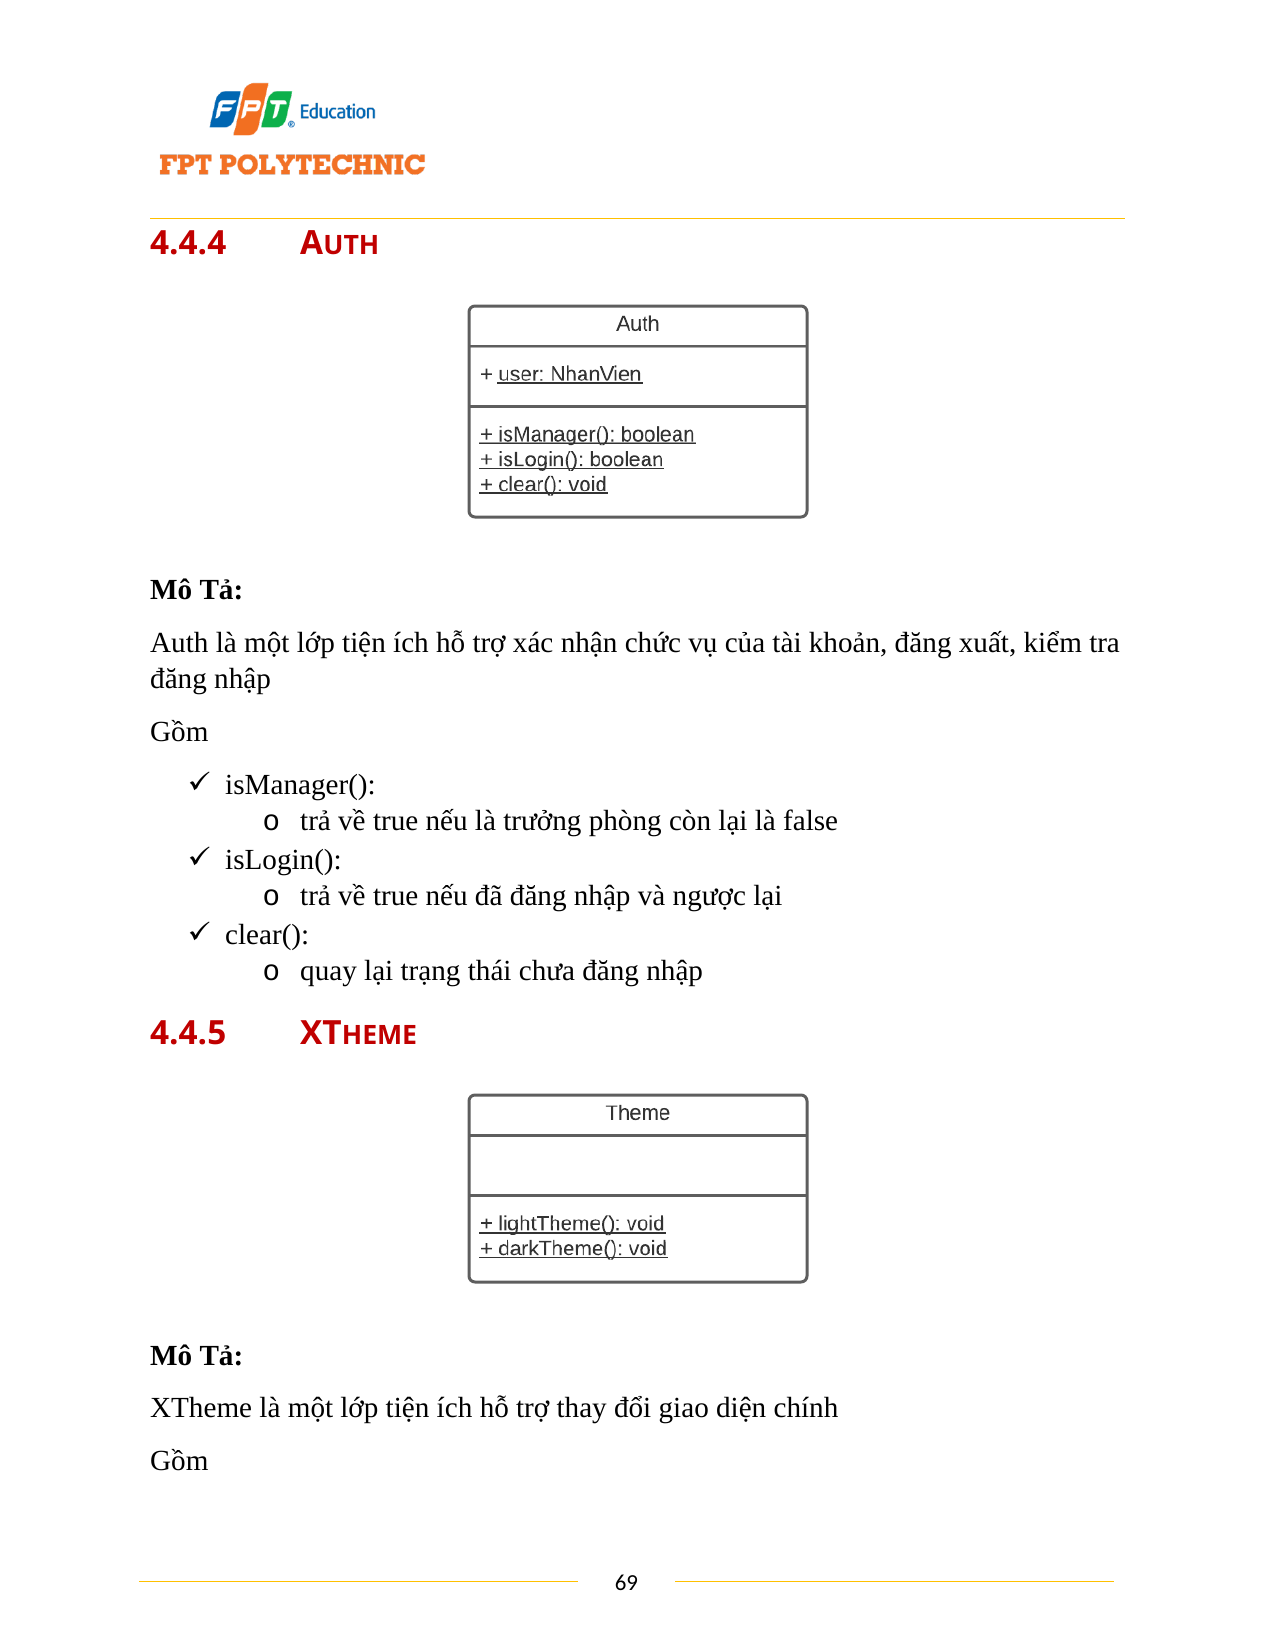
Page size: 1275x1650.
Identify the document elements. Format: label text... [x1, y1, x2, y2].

text XTheme là một lớp tiện ích hỗ trợ thay đổi giao diện chính [150, 1391, 1125, 1424]
picture [431, 268, 844, 554]
text Gồm [150, 1443, 1125, 1477]
text Gồm [150, 714, 1125, 748]
list quay lại trạng thái chưa đăng nhập [262, 953, 1125, 989]
list trả về true nếu là trưởng phòng còn lại là false [262, 803, 1125, 839]
text Mô Tả: [150, 1338, 1125, 1371]
text Auth là một lớp tiện ích hỗ trợ xác nhận chức vụ của tài khoản, đăng xuất, kiểm tra đăng nhập [150, 625, 1125, 695]
list clear(): [187, 917, 1125, 951]
subtitle Auth [150, 219, 1125, 264]
list isLogin(): [187, 842, 1125, 876]
picture [150, 75, 434, 183]
list isManager(): [187, 767, 1125, 801]
text Mô Tả: [150, 572, 1125, 606]
picture [431, 1057, 844, 1319]
subtitle XTheme [150, 1009, 1125, 1054]
list trả về true nếu đã đăng nhập và ngược lại [262, 878, 1125, 914]
